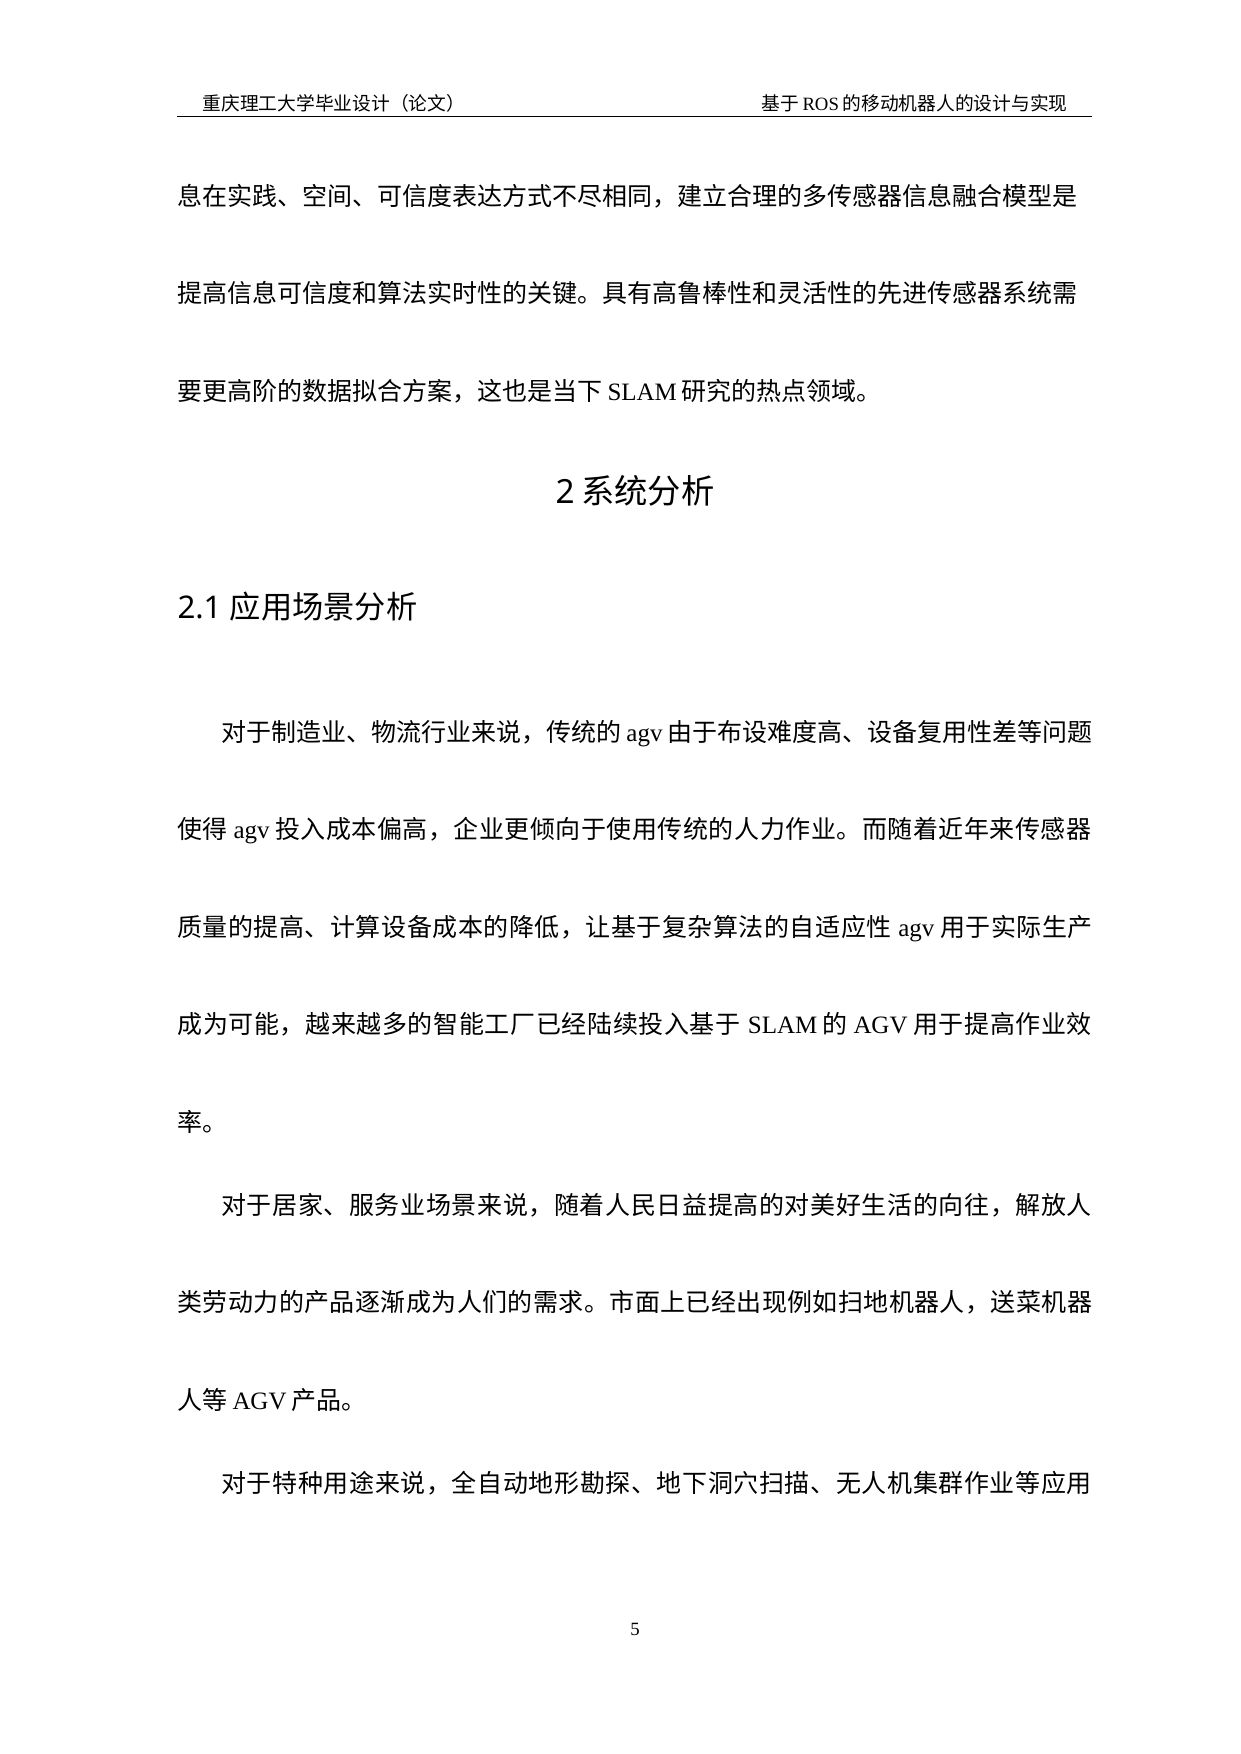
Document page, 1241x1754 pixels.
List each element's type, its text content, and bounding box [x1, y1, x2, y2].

subtitle 2系统分析 [177, 456, 1092, 521]
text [177, 162, 1092, 422]
text 对于制造业、物流行业来说，传统的agv由于布设难度高、设备复用性差等问题使得agv投入成本偏高，企业更倾向于使用传统的人力作业。而随着近年来传感器质量的提高、计算设备成本的降低，让基于复杂算法的自适应性agv用于实际生产成为可能，越来越多的智能工厂已经陆续投入基于SLAM的AGV用于提高作业效率。 [177, 698, 1092, 1153]
text 对于居家、服务业场景来说，随着人民日益提高的对美好生活的向往，解放人类劳动力的产品逐渐成为人们的需求。市面上已经出现例如扫地机器人，送菜机器人等AGV产品。 [177, 1171, 1092, 1431]
subtitle 2.1 应用场景分析 [177, 573, 1092, 638]
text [177, 1449, 1092, 1514]
